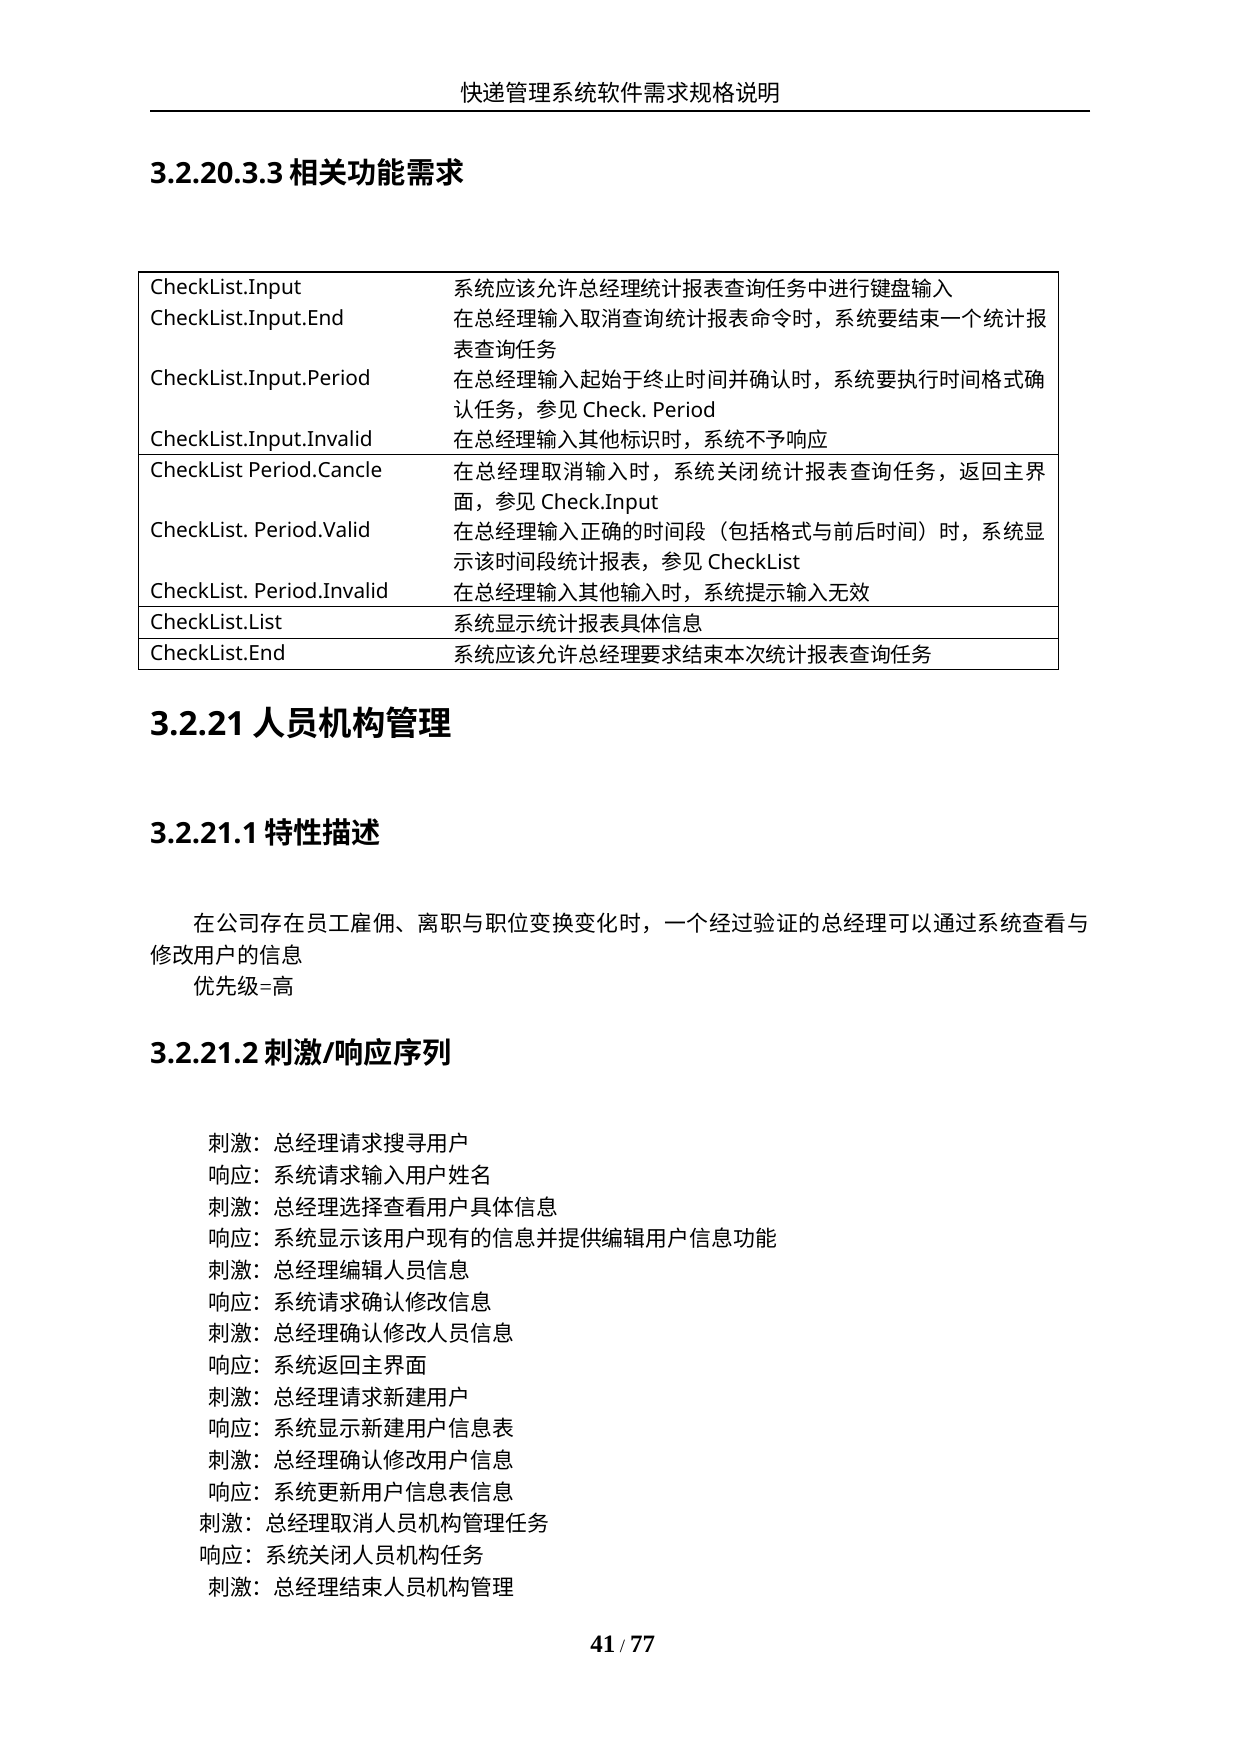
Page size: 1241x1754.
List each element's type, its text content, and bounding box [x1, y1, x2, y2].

text 刺激：总经理取消人员机构管理任务 [150, 1506, 1090, 1538]
list 刺激：总经理结束人员机构管理 [208, 1570, 1090, 1601]
list 响应：系统显示新建用户信息表 [208, 1411, 1090, 1443]
list 刺激：总经理编辑人员信息 [208, 1253, 1090, 1285]
table_cell 在总经理输入取消查询统计报表命令时，系统要结束一个统计报表查询任务 [442, 303, 1058, 363]
list 响应：系统显示该用户现有的信息并提供编辑用户信息功能 [208, 1221, 1090, 1253]
subtitle 3.2.21人员机构管理 [150, 697, 1090, 745]
table_cell CheckList. Period.Invalid [139, 576, 442, 606]
table_cell CheckList.Input.End [139, 303, 442, 363]
table_cell CheckList.Input.Period [139, 363, 442, 424]
text 优先级=高 [150, 969, 1090, 1001]
text 响应：系统关闭人员机构任务 [150, 1538, 1090, 1570]
table_cell 在总经理输入正确的时间段（包括格式与前后时间）时，系统显示该时间段统计报表，参见CheckList [442, 515, 1058, 576]
list 响应：系统请求确认修改信息 [208, 1285, 1090, 1316]
table_cell 在总经理输入起始于终止时间并确认时，系统要执行时间格式确认任务，参见Check. Period [442, 363, 1058, 424]
list 刺激：总经理确认修改用户信息 [208, 1443, 1090, 1475]
text 在公司存在员工雇佣、离职与职位变换变化时，一个经过验证的总经理可以通过系统查看与修改用户的信息 [150, 906, 1090, 969]
table_cell 在总经理取消输入时，系统关闭统计报表查询任务，返回主界面，参见Check.Input [442, 455, 1058, 515]
table_cell CheckList.End [139, 639, 442, 669]
table_cell CheckList Period.Cancle [139, 455, 442, 515]
table_cell 在总经理输入其他输入时，系统提示输入无效 [442, 576, 1058, 606]
table_cell CheckList.Input.Invalid [139, 424, 442, 454]
list 响应：系统返回主界面 [208, 1348, 1090, 1380]
list 响应：系统更新用户信息表信息 [208, 1475, 1090, 1506]
table_cell 系统应该允许总经理要求结束本次统计报表查询任务 [442, 639, 1058, 669]
table_cell CheckList.List [139, 607, 442, 637]
table_cell 系统显示统计报表具体信息 [442, 607, 1058, 637]
table_header CheckList.Input [139, 273, 442, 303]
table_cell 在总经理输入其他标识时，系统不予响应 [442, 424, 1058, 454]
list 刺激：总经理确认修改人员信息 [208, 1316, 1090, 1348]
table_cell CheckList. Period.Valid [139, 515, 442, 576]
list 刺激：总经理请求新建用户 [208, 1380, 1090, 1411]
list 刺激：总经理选择查看用户具体信息 [208, 1190, 1090, 1221]
subtitle 3.2.21.1特性描述 [150, 810, 1090, 852]
table_header 系统应该允许总经理统计报表查询任务中进行键盘输入 [442, 273, 1058, 303]
list 响应：系统请求输入用户姓名 [208, 1158, 1090, 1190]
list 刺激：总经理请求搜寻用户 [208, 1126, 1090, 1158]
subtitle 3.2.20.3.3相关功能需求 [150, 150, 1090, 192]
subtitle 3.2.21.2刺激/响应序列 [150, 1030, 1090, 1072]
